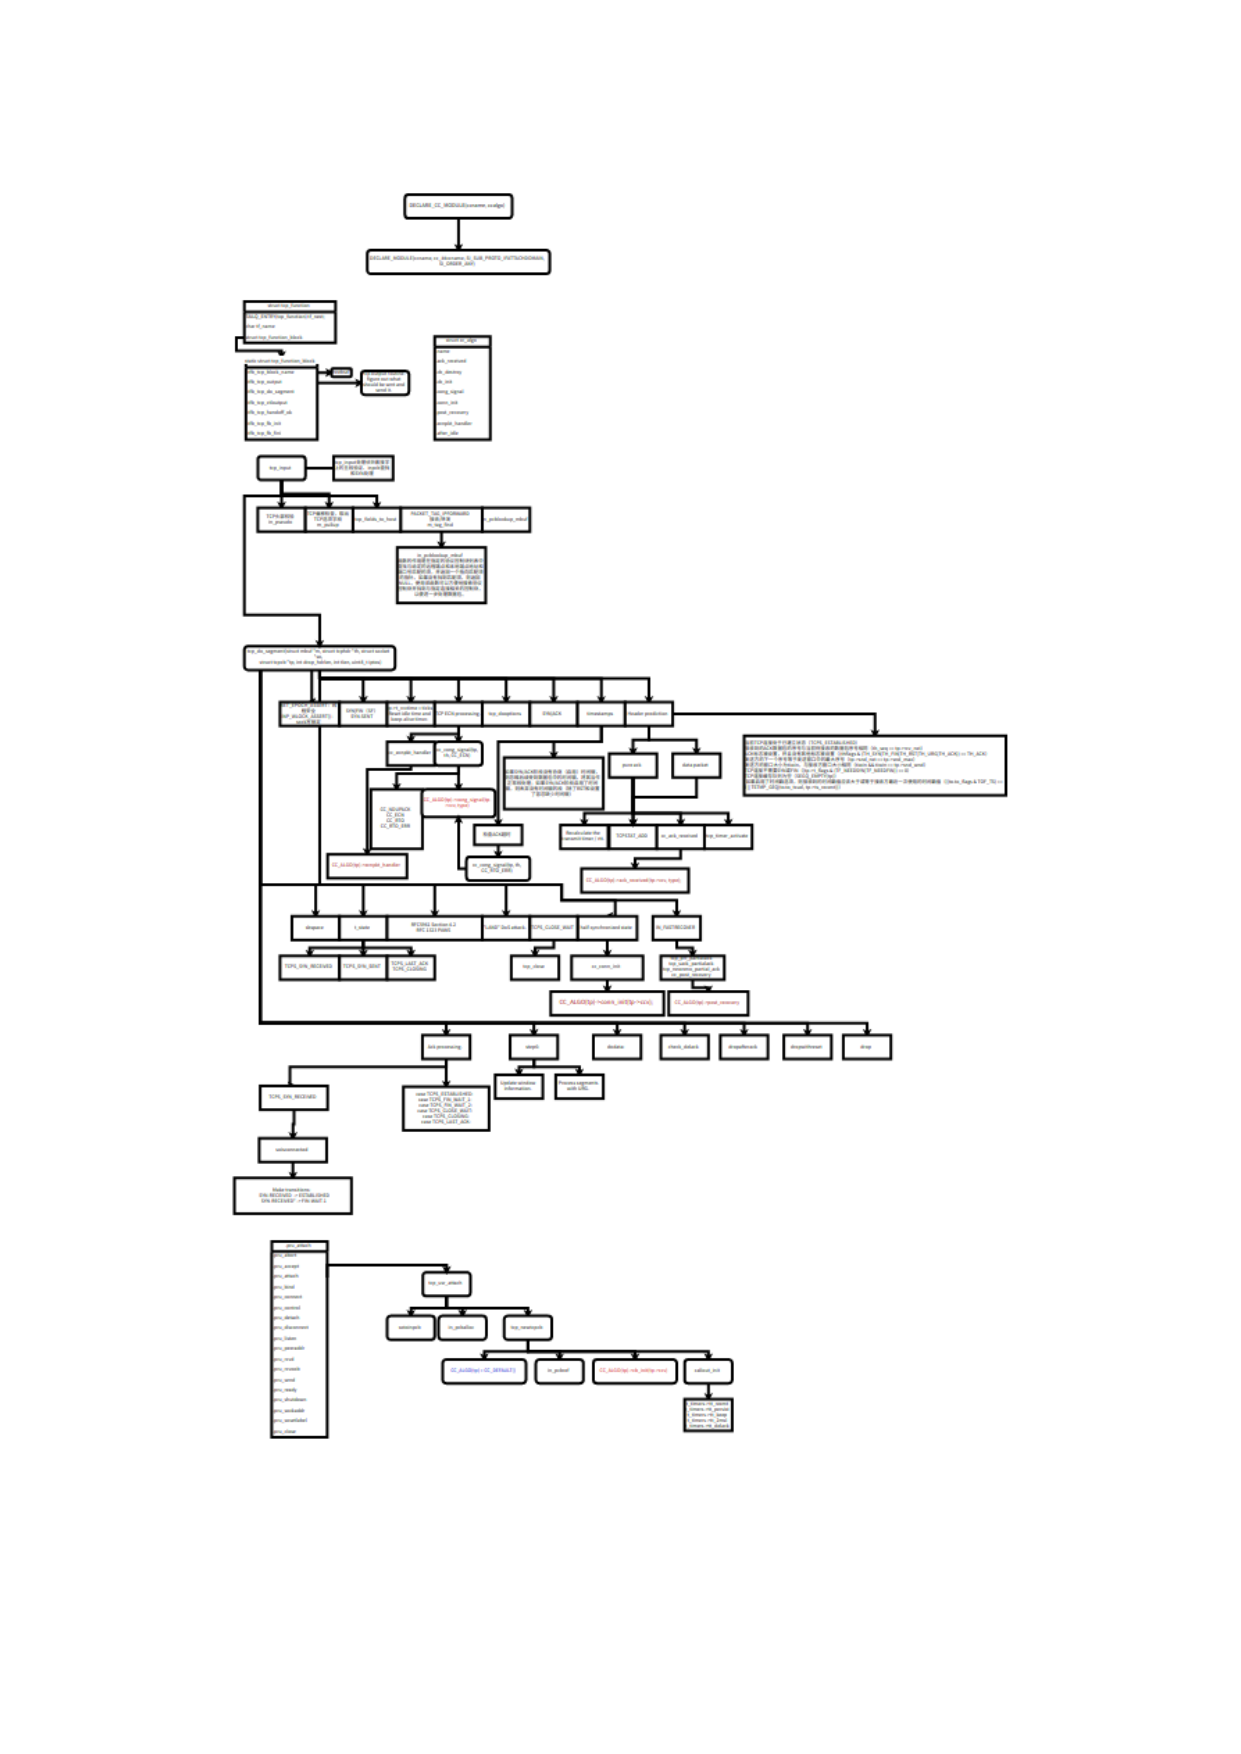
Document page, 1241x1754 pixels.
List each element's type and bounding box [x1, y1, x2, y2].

picture [188, 150, 1052, 1493]
